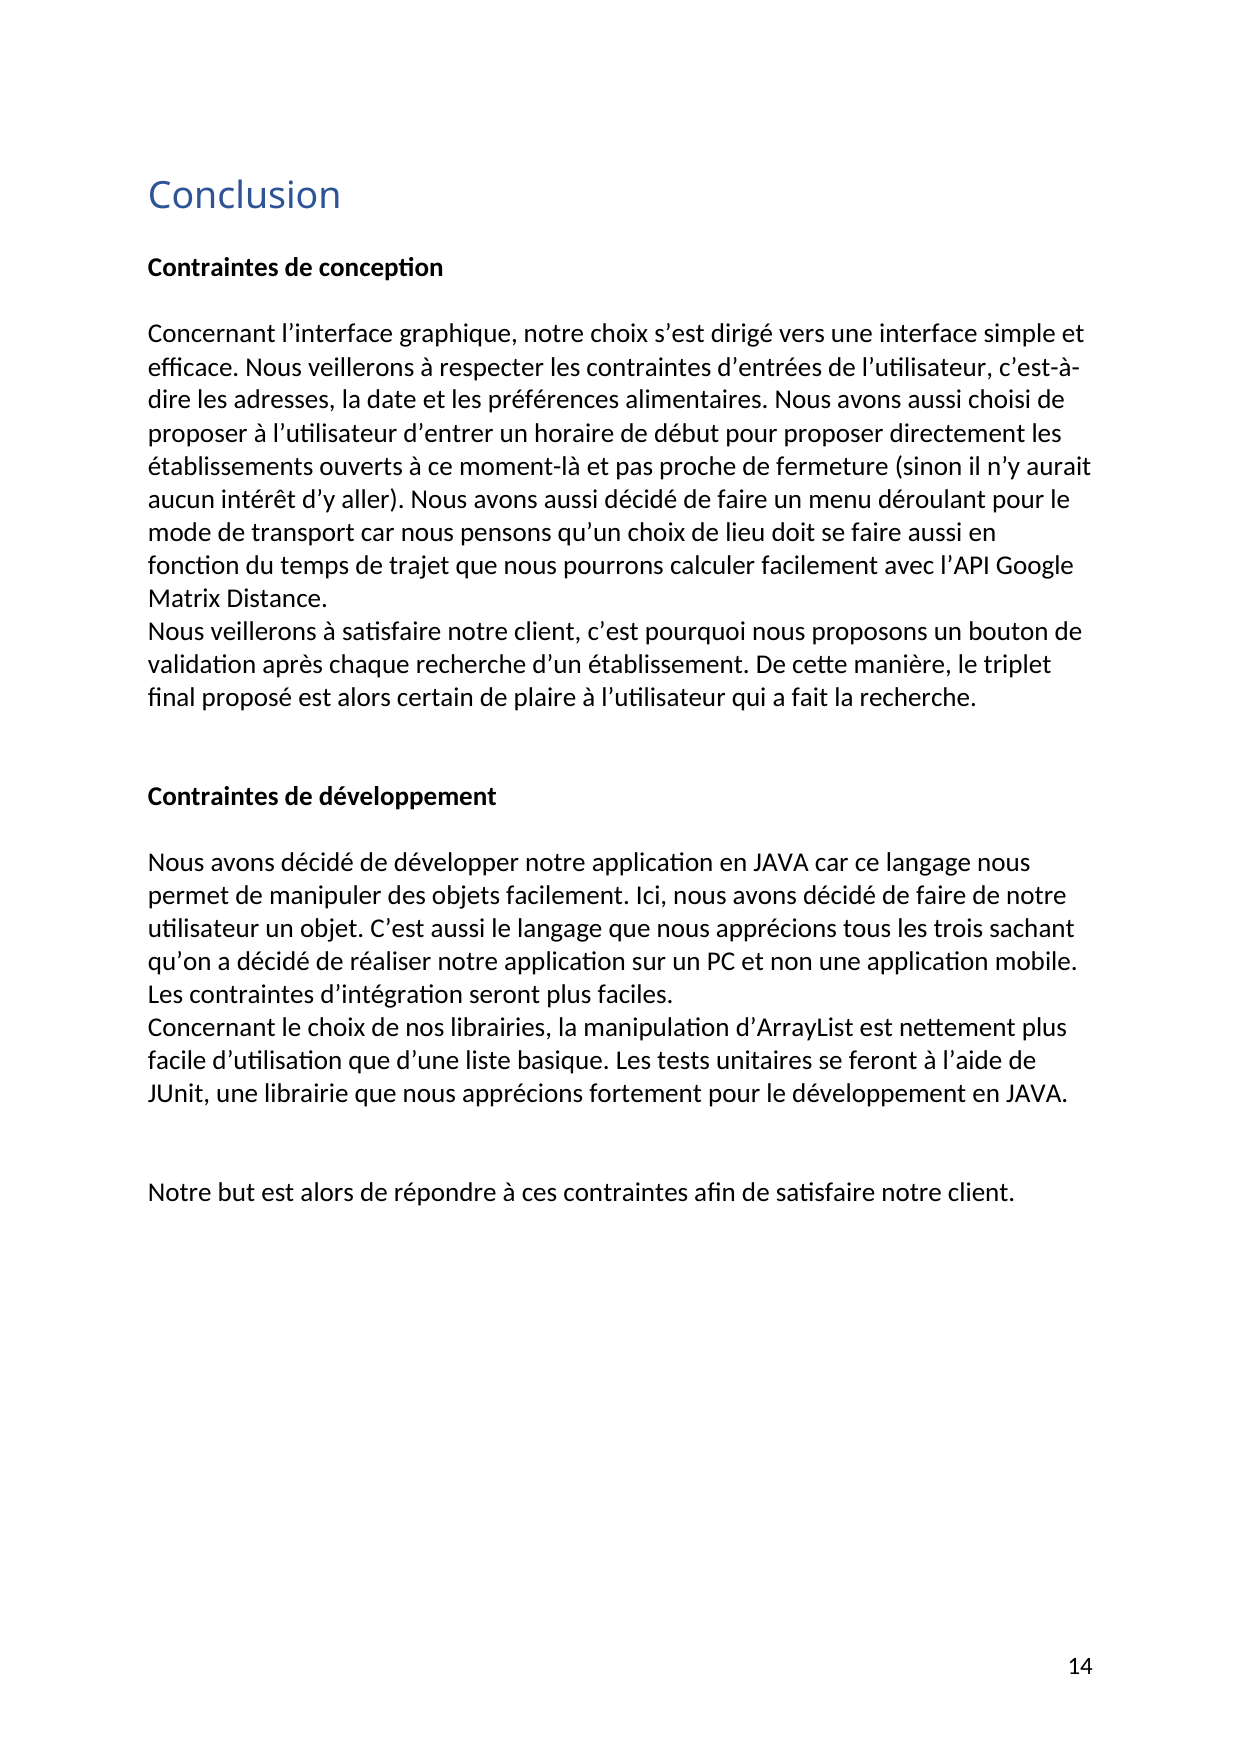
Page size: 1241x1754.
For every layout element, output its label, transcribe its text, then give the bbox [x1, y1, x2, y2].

text Notre but est alors de répondre à ces contraintes afin de satisfaire notre client. [148, 1175, 1093, 1208]
text Nous veillerons à satisfaire notre client, c’est pourquoi nous proposons un bouton de validation après chaque recherche d’un établissement. De cette manière, le triplet final proposé est alors certain de plaire à l’utilisateur qui a fait la recherche. [148, 614, 1093, 713]
text Concernant l’interface graphique, notre choix s’est dirigé vers une interface simple et efficace. Nous veillerons à respecter les contraintes d’entrées de l’utilisateur, c’est-à-dire les adresses, la date et les préférences alimentaires. Nous avons aussi choisi de proposer à l’utilisateur d’entrer un horaire de début pour proposer directement les établissements ouverts à ce moment-là et pas proche de fermeture (sinon il n’y aurait aucun intérêt d’y aller). Nous avons aussi décidé de faire un menu déroulant pour le mode de transport car nous pensons qu’un choix de lieu doit se faire aussi en fonction du temps de trajet que nous pourrons calculer facilement avec l’API Google Matrix Distance. [148, 317, 1093, 614]
text Concernant le choix de nos librairies, la manipulation d’ArrayList est nettement plus facile d’utilisation que d’une liste basique. Les tests unitaires se feront à l’aide de JUnit, une librairie que nous apprécions fortement pour le développement en JAVA. [148, 1010, 1093, 1109]
text Contraintes de conception [148, 251, 1093, 284]
text Nous avons décidé de développer notre application en JAVA car ce langage nous permet de manipuler des objets facilement. Ici, nous avons décidé de faire de notre utilisateur un objet. C’est aussi le langage que nous apprécions tous les trois sachant qu’on a décidé de réaliser notre application sur un PC et non une application mobile. Les contraintes d’intégration seront plus faciles. [148, 845, 1093, 1010]
text Contraintes de développement [148, 779, 1093, 812]
subtitle Conclusion [148, 168, 1093, 219]
